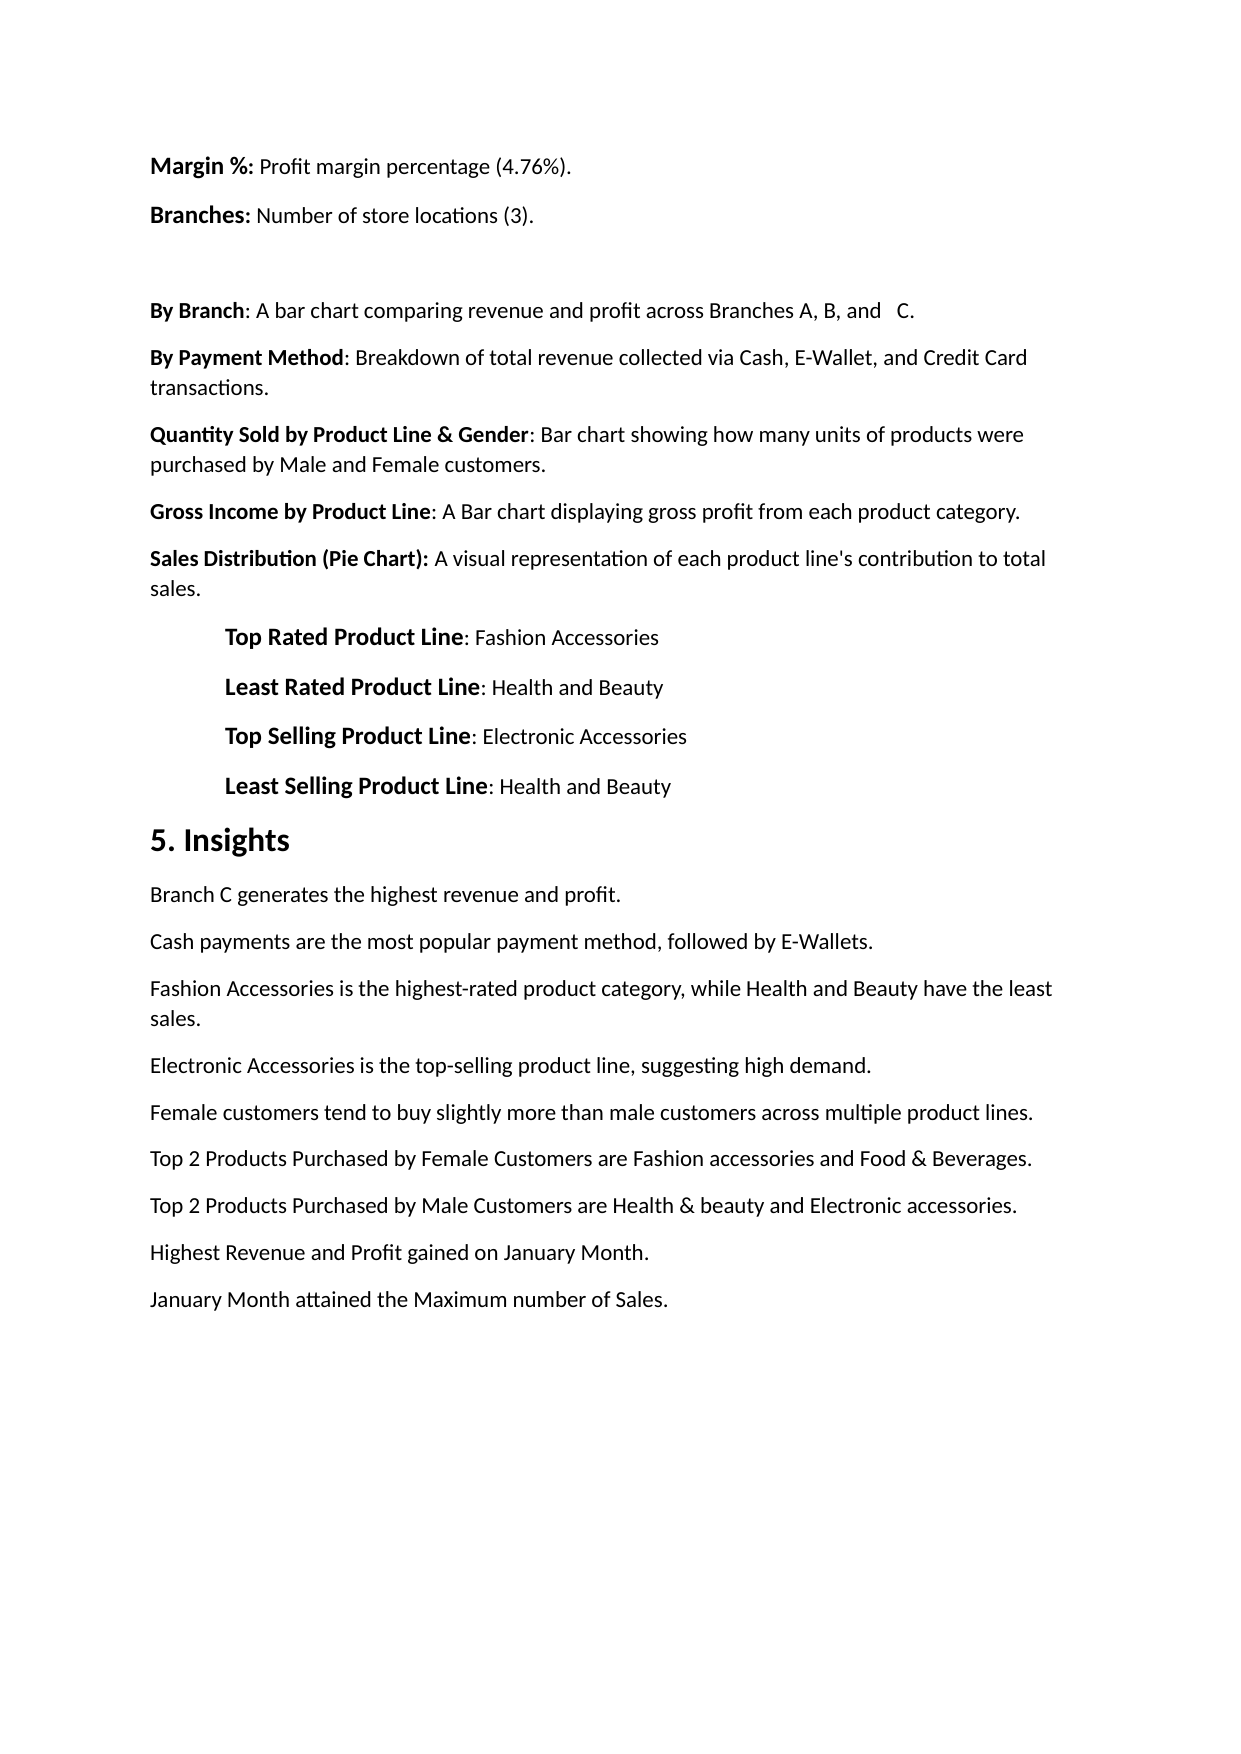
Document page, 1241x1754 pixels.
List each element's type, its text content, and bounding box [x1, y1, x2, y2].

text Top 2 Products Purchased by Female Customers are Fashion accessories and Food & Beverages. [150, 1144, 1090, 1173]
text Electronic Accessories is the top-selling product line, suggesting high demand. [150, 1051, 1090, 1079]
text Sales Distribution (Pie Chart): A visual representation of each product line's contribution to total sales. [150, 544, 1090, 602]
text Quantity Sold by Product Line & Gender: Bar chart showing how many units of products were purchased by Male and Female customers. [150, 420, 1090, 478]
text Top Selling Product Line: Electronic Accessories [150, 720, 1090, 751]
text Top Rated Product Line: Fashion Accessories [225, 621, 1090, 652]
text Least Rated Product Line: Health and Beauty [150, 671, 1090, 701]
text January Month attained the Maximum number of Sales. [150, 1285, 1090, 1313]
text By Payment Method: Breakdown of total revenue collected via Cash, E-Wallet, and Credit Card transactions. [150, 343, 1090, 401]
text Top 2 Products Purchased by Male Customers are Health & beauty and Electronic accessories. [150, 1191, 1090, 1219]
text Branch C generates the highest revenue and profit. [150, 880, 1090, 908]
text Cash payments are the most popular payment method, followed by E-Wallets. [150, 927, 1090, 955]
text Branches: Number of store locations (3). [150, 199, 1090, 230]
text Margin %: Profit margin percentage (4.76%). [150, 150, 1090, 181]
text Fashion Accessories is the highest-rated product category, while Health and Beauty have the least sales. [150, 974, 1090, 1032]
text 5. Insights [150, 819, 1090, 860]
text Highest Revenue and Profit gained on January Month. [150, 1238, 1090, 1266]
text Female customers tend to buy slightly more than male customers across multiple product lines. [150, 1098, 1090, 1126]
text By Branch: A bar chart comparing revenue and profit across Branches A, B, and C. [150, 296, 1090, 324]
text Least Selling Product Line: Health and Beauty [150, 770, 1090, 800]
text Gross Income by Product Line: A Bar chart displaying gross profit from each product category. [150, 497, 1090, 525]
